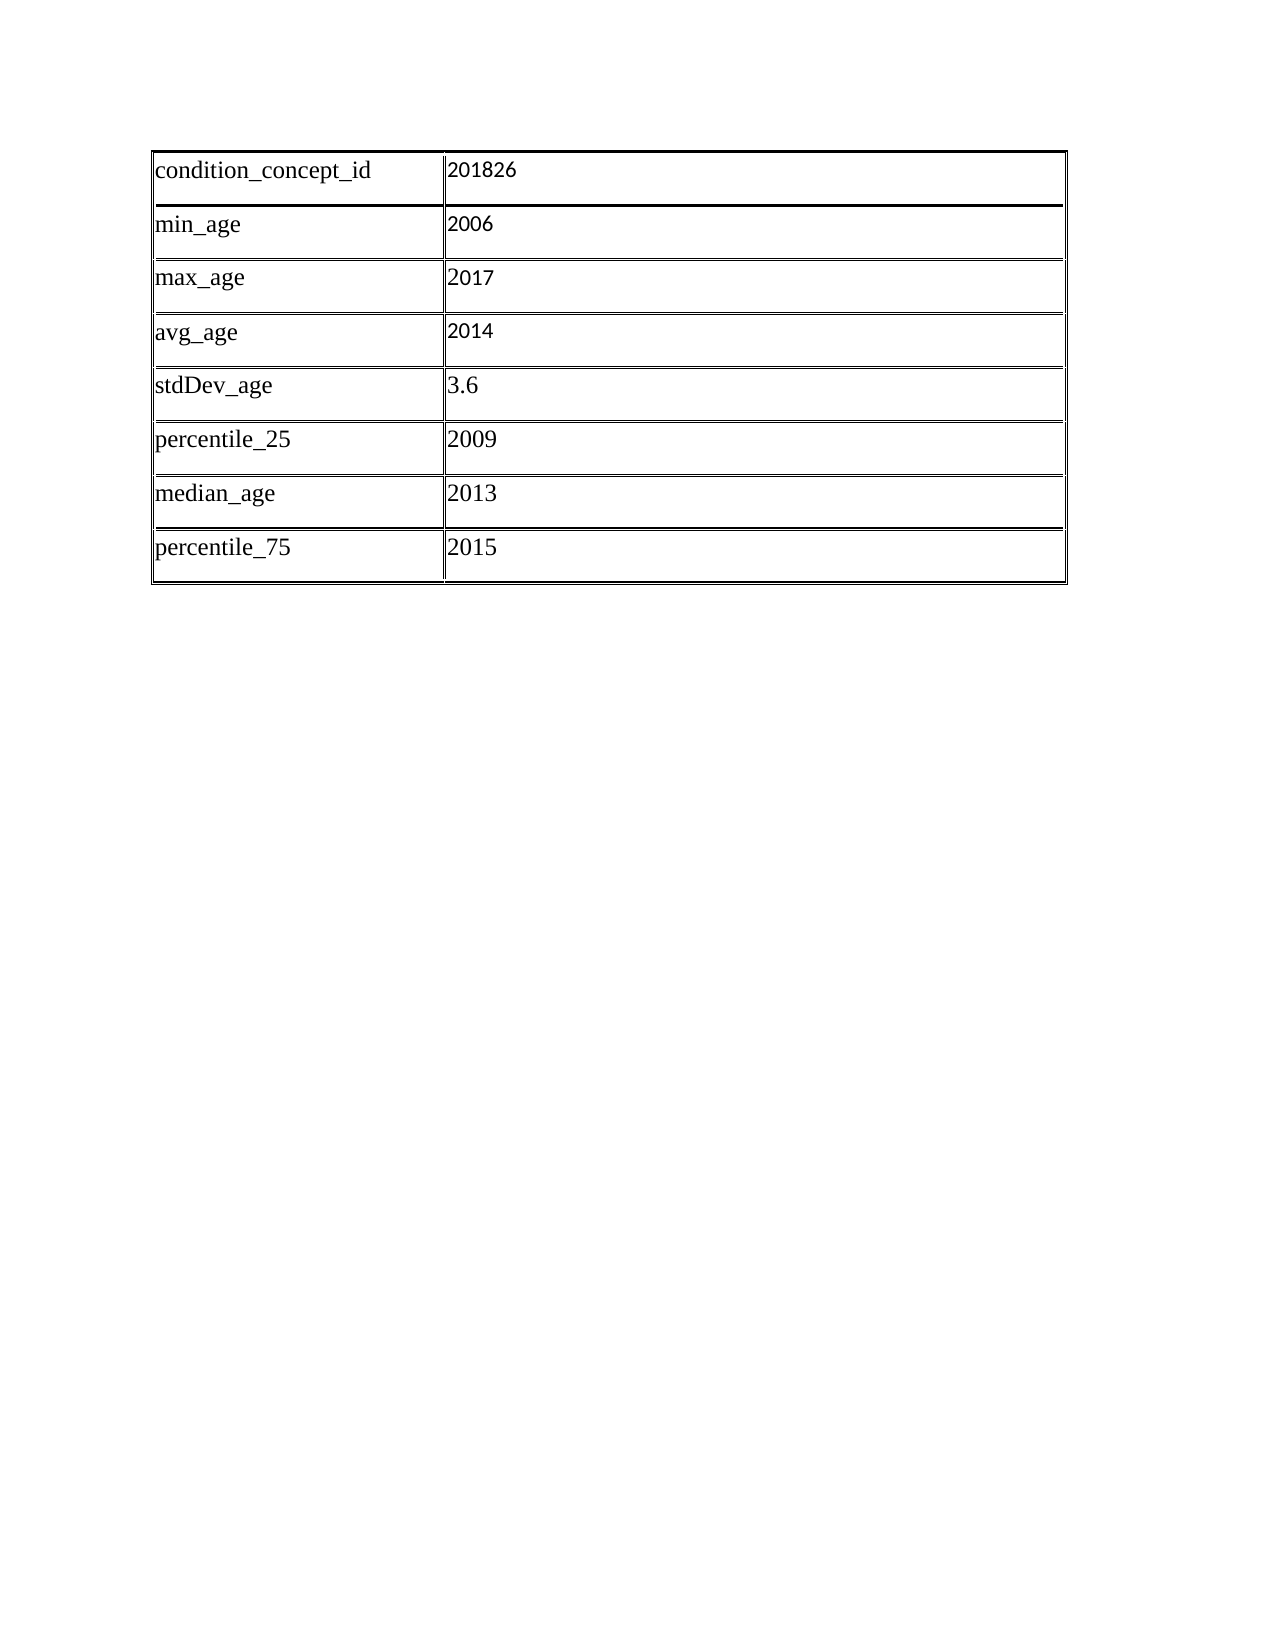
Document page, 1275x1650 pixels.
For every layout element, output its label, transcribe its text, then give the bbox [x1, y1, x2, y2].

table_cell min_age [154, 204, 443, 258]
table_cell 2014 [445, 312, 1066, 366]
table_cell percentile_25 [154, 420, 443, 473]
table_cell 2009 [446, 420, 1065, 473]
table_cell 2015 [445, 527, 1065, 581]
table_cell max_age [152, 258, 444, 312]
table_cell 2013 [446, 474, 1065, 527]
table_cell avg_age [152, 312, 444, 366]
table_cell stdDev_age [152, 366, 444, 419]
table_cell percentile_75 [154, 527, 444, 581]
table_cell condition_concept_id [154, 153, 444, 204]
table_cell 201826 [445, 153, 1065, 204]
table_cell 2017 [445, 258, 1066, 312]
table_cell 2006 [446, 204, 1065, 258]
table_cell median_age [154, 474, 443, 527]
table_cell 3.6 [445, 366, 1066, 419]
